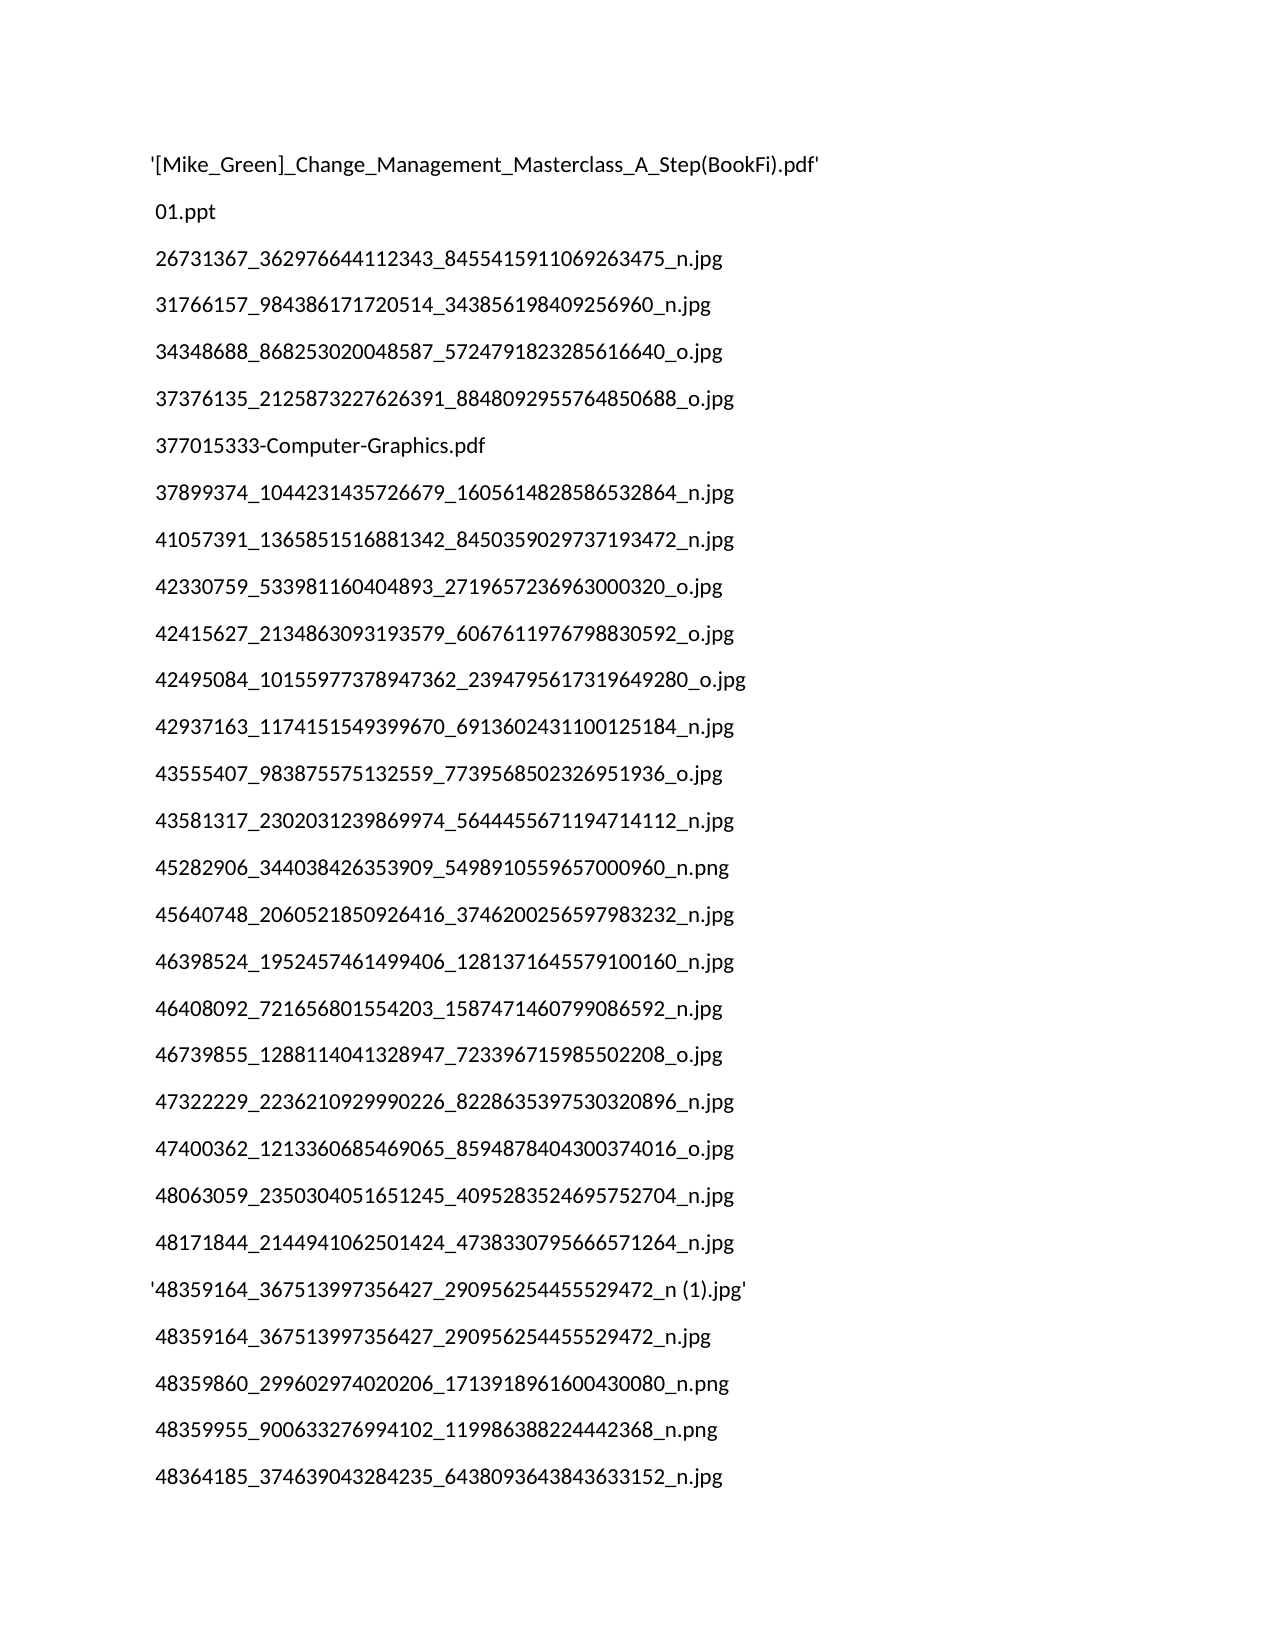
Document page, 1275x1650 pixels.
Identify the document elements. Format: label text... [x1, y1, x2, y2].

text 48359164_367513997356427_290956254455529472_n.jpg [150, 1322, 1125, 1350]
text 45640748_2060521850926416_3746200256597983232_n.jpg [150, 900, 1125, 928]
text 41057391_1365851516881342_8450359029737193472_n.jpg [150, 525, 1125, 553]
text 42330759_533981160404893_2719657236963000320_o.jpg [150, 572, 1125, 600]
text 26731367_362976644112343_8455415911069263475_n.jpg [150, 244, 1125, 272]
text 377015333-Computer-Graphics.pdf [150, 431, 1125, 459]
text 42937163_1174151549399670_6913602431100125184_n.jpg [150, 712, 1125, 741]
text 48063059_2350304051651245_4095283524695752704_n.jpg [150, 1181, 1125, 1209]
text 48359955_900633276994102_119986388224442368_n.png [150, 1416, 1125, 1444]
text 48364185_374639043284235_6438093643843633152_n.jpg [150, 1462, 1125, 1491]
text 47322229_2236210929990226_8228635397530320896_n.jpg [150, 1087, 1125, 1116]
text 42495084_10155977378947362_2394795617319649280_o.jpg [150, 666, 1125, 694]
text 34348688_868253020048587_5724791823285616640_o.jpg [150, 337, 1125, 366]
text 46739855_1288114041328947_723396715985502208_o.jpg [150, 1041, 1125, 1069]
text 45282906_344038426353909_5498910559657000960_n.png [150, 853, 1125, 881]
text 47400362_1213360685469065_8594878404300374016_o.jpg [150, 1134, 1125, 1162]
text 46398524_1952457461499406_1281371645579100160_n.jpg [150, 947, 1125, 975]
text '[Mike_Green]_Change_Management_Masterclass_A_Step(BookFi).pdf' [150, 150, 1125, 178]
text 42415627_2134863093193579_6067611976798830592_o.jpg [150, 619, 1125, 647]
text 48359860_299602974020206_1713918961600430080_n.png [150, 1369, 1125, 1397]
text 01.ppt [150, 197, 1125, 225]
text 31766157_984386171720514_343856198409256960_n.jpg [150, 291, 1125, 319]
text '48359164_367513997356427_290956254455529472_n (1).jpg' [150, 1275, 1125, 1303]
text 48171844_2144941062501424_4738330795666571264_n.jpg [150, 1228, 1125, 1256]
text 37376135_2125873227626391_8848092955764850688_o.jpg [150, 384, 1125, 412]
text 43555407_983875575132559_7739568502326951936_o.jpg [150, 759, 1125, 787]
text 46408092_721656801554203_1587471460799086592_n.jpg [150, 994, 1125, 1022]
text 43581317_2302031239869974_5644455671194714112_n.jpg [150, 806, 1125, 834]
text 37899374_1044231435726679_1605614828586532864_n.jpg [150, 478, 1125, 506]
